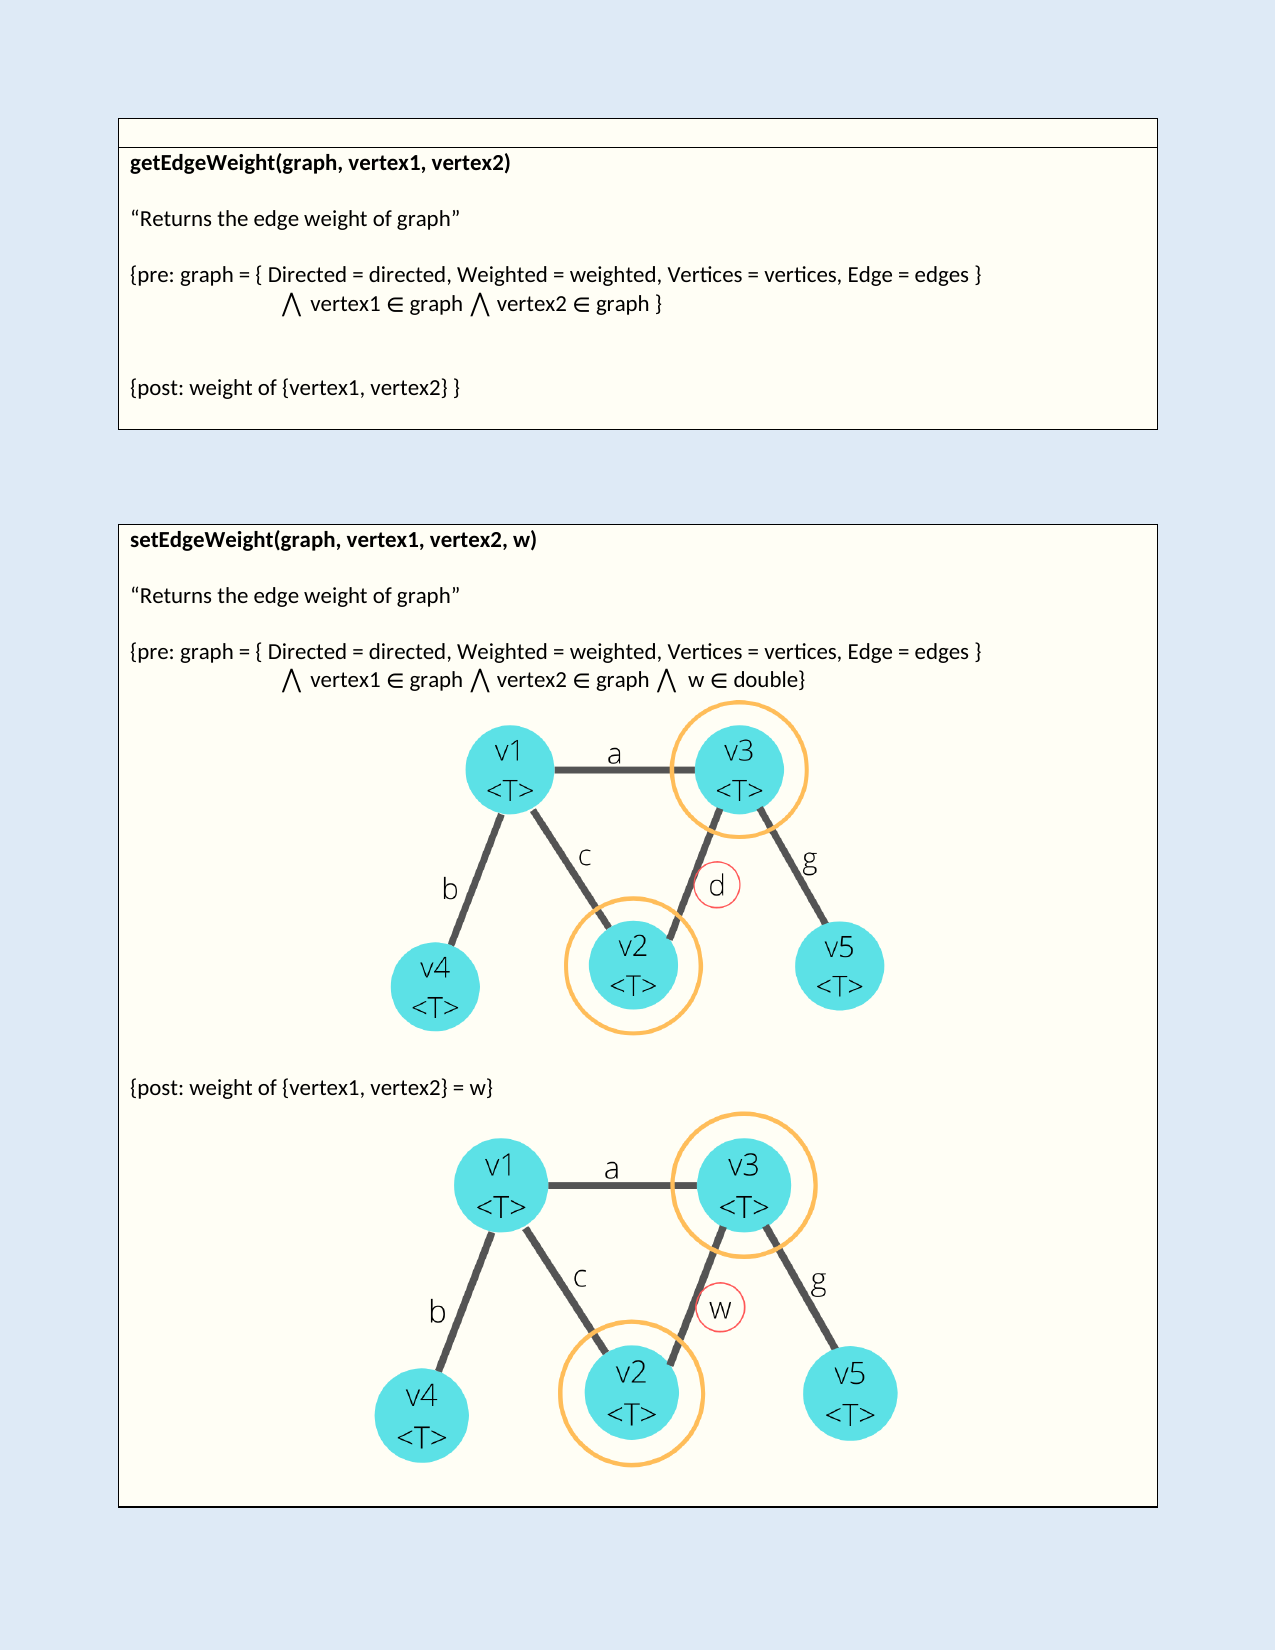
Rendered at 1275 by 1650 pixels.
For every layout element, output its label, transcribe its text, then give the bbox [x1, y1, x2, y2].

picture [367, 1101, 909, 1479]
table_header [119, 119, 1157, 147]
table_cell getEdgeWeight(graph, vertex1, vertex2) “Returns the edge weight of graph” {pre: graph = { Directed = directed, Weighted = weighted, Vertices = vertices, Edge = edges } ⋀ vertex1 ∈ graph ⋀ vertex2 ∈ graph } {post: weight of {vertex1, vertex2} } [119, 148, 1157, 429]
picture [379, 693, 897, 1046]
table_header setEdgeWeight(graph, vertex1, vertex2, w) “Returns the edge weight of graph” {pre: graph = { Directed = directed, Weighted = weighted, Vertices = vertices, Edge = edges } ⋀ vertex1 ∈ graph ⋀ vertex2 ∈ graph ⋀ w ∈ double} {post: weight of {vertex1, vertex2} = w} [119, 525, 1157, 1506]
